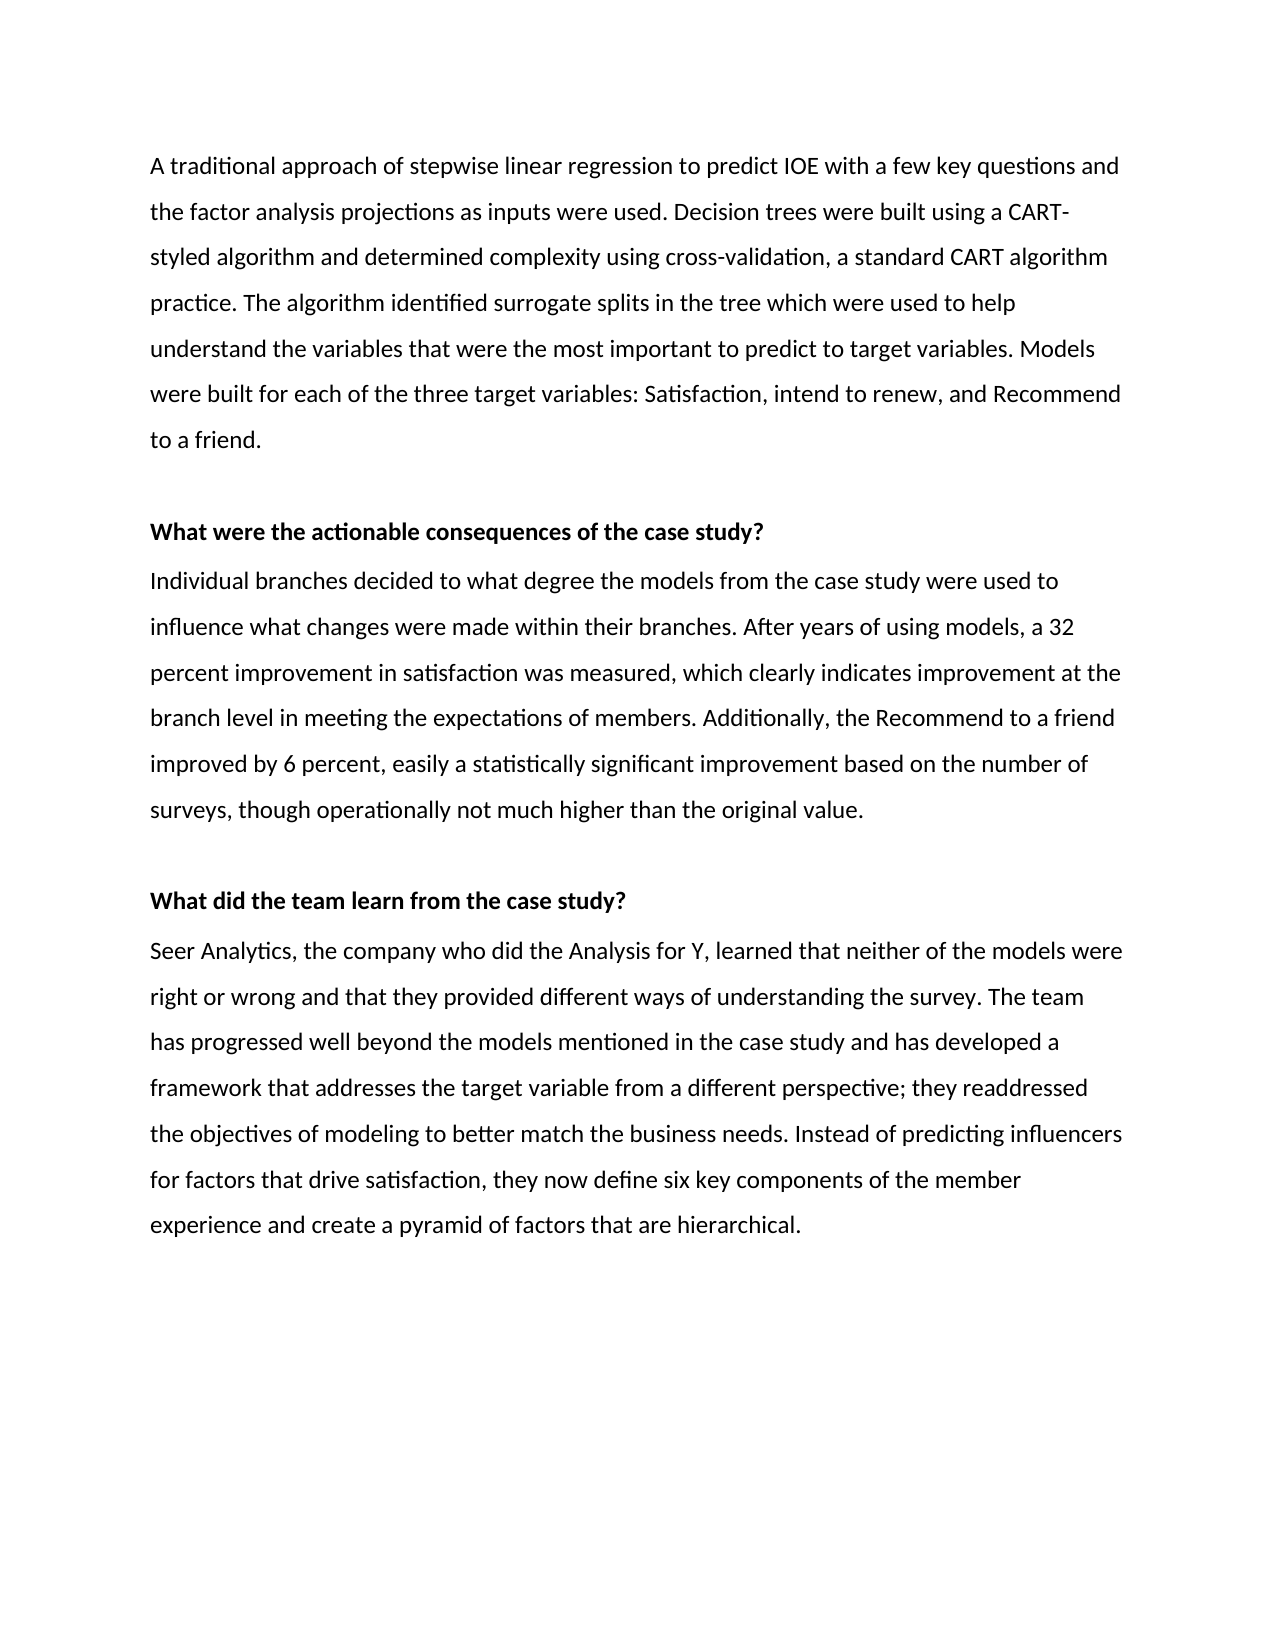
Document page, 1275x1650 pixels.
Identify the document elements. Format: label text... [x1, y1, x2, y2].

text A traditional approach of stepwise linear regression to predict IOE with a few key questions and the factor analysis projections as inputs were used. Decision trees were built using a CART-styled algorithm and determined complexity using cross-validation, a standard CART algorithm practice. The algorithm identified surrogate splits in the tree which were used to help understand the variables that were the most important to predict to target variables. Models [150, 150, 1125, 363]
text What did the team learn from the case study? [150, 886, 1125, 916]
text Seer Analytics, the company who did the Analysis for Y, learned that neither of the models were right or wrong and that they provided different ways of understanding the survey. The team has progressed well beyond the models mentioned in the case study and has developed a framework that addresses the target variable from a different perspective; they readdressed the objectives of modeling to better match the business needs. Instead of predicting influencers for factors that drive satisfaction, they now define six key components of the member experience and create a pyramid of factors that are hierarchical. [150, 935, 1125, 1240]
text were built for each of the three target variables: Satisfaction, intend to renew, and Recommend to a friend. [150, 379, 1125, 455]
text What were the actionable consequences of the case study? [150, 516, 1125, 546]
text Individual branches decided to what degree the models from the case study were used to influence what changes were made within their branches. After years of using models, a 32 percent improvement in satisfaction was measured, which clearly indicates improvement at the branch level in meeting the expectations of members. Additionally, the Recommend to a friend improved by 6 percent, easily a statistically significant improvement based on the number of surveys, though operationally not much higher than the original value. [150, 565, 1125, 824]
